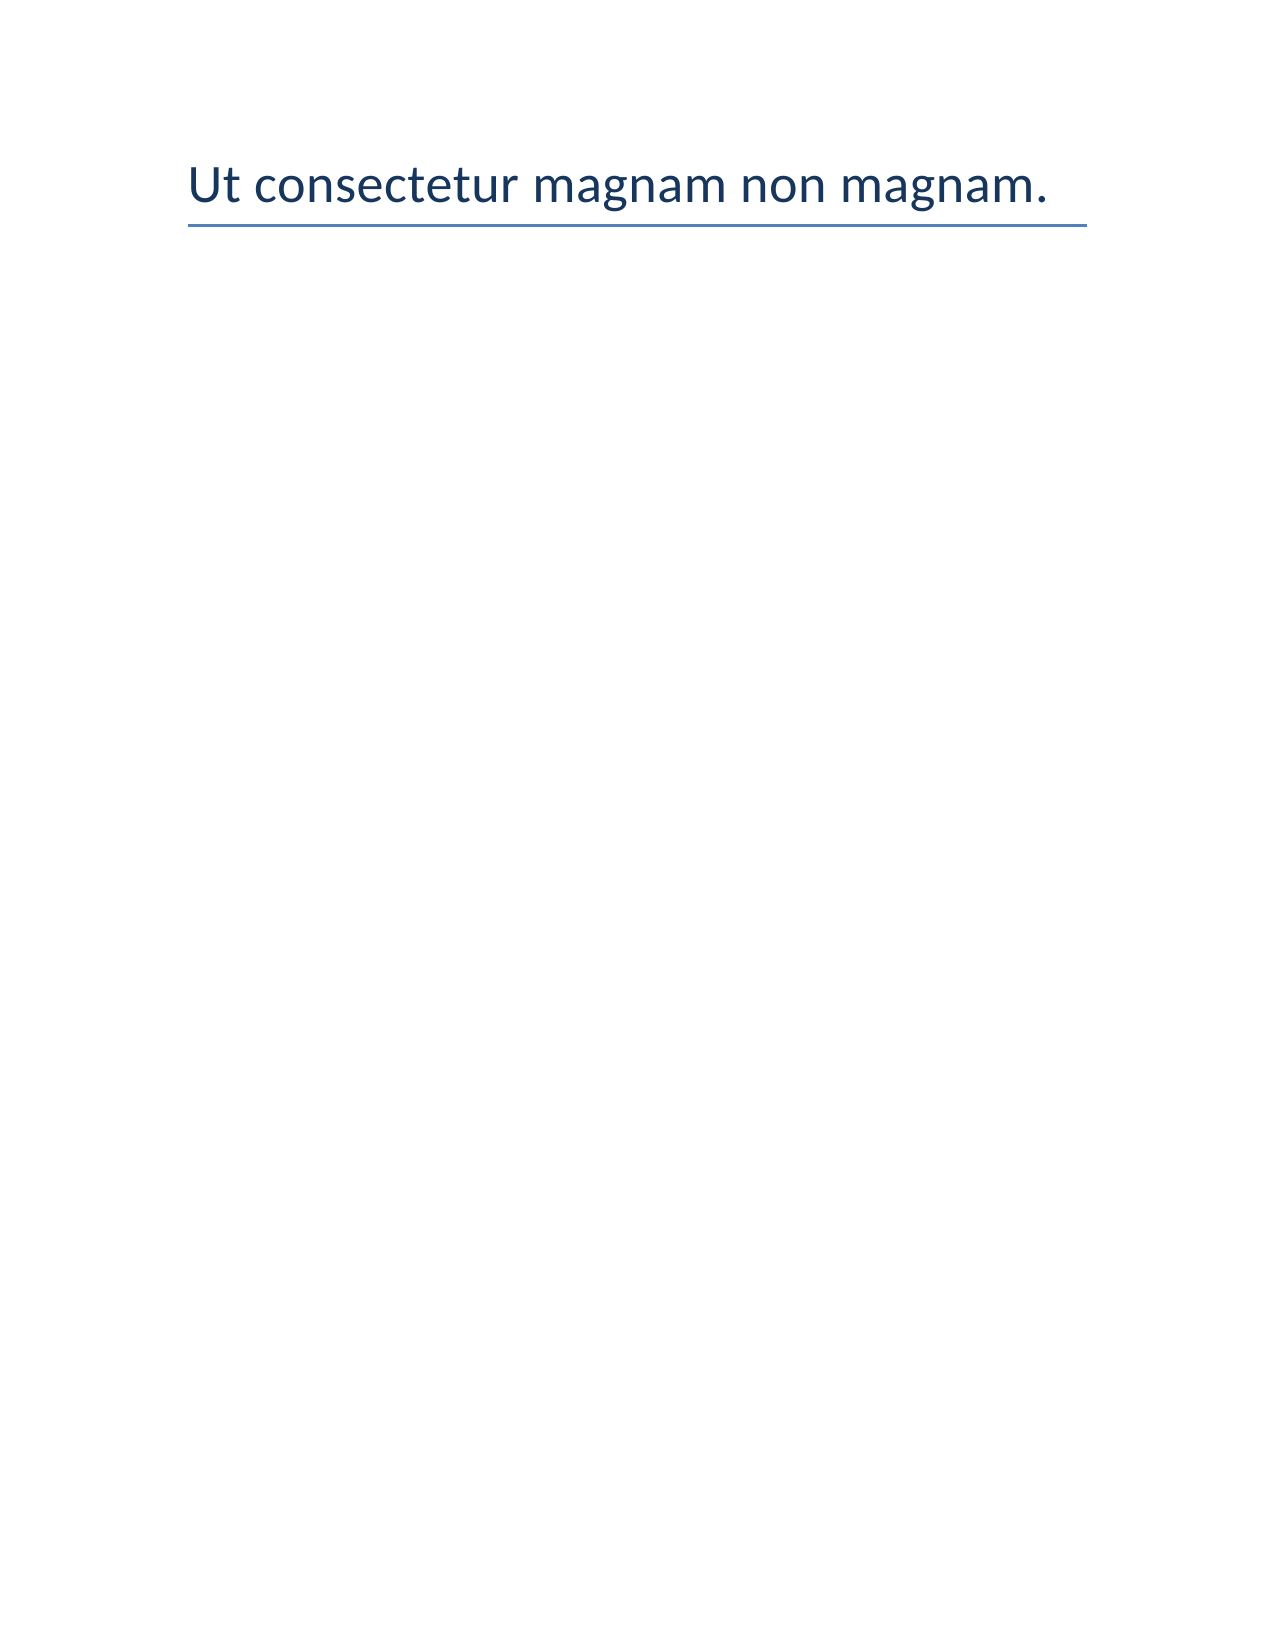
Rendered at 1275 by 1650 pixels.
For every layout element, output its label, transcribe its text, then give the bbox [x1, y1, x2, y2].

title Ut consectetur magnam non magnam. [187, 150, 1087, 227]
